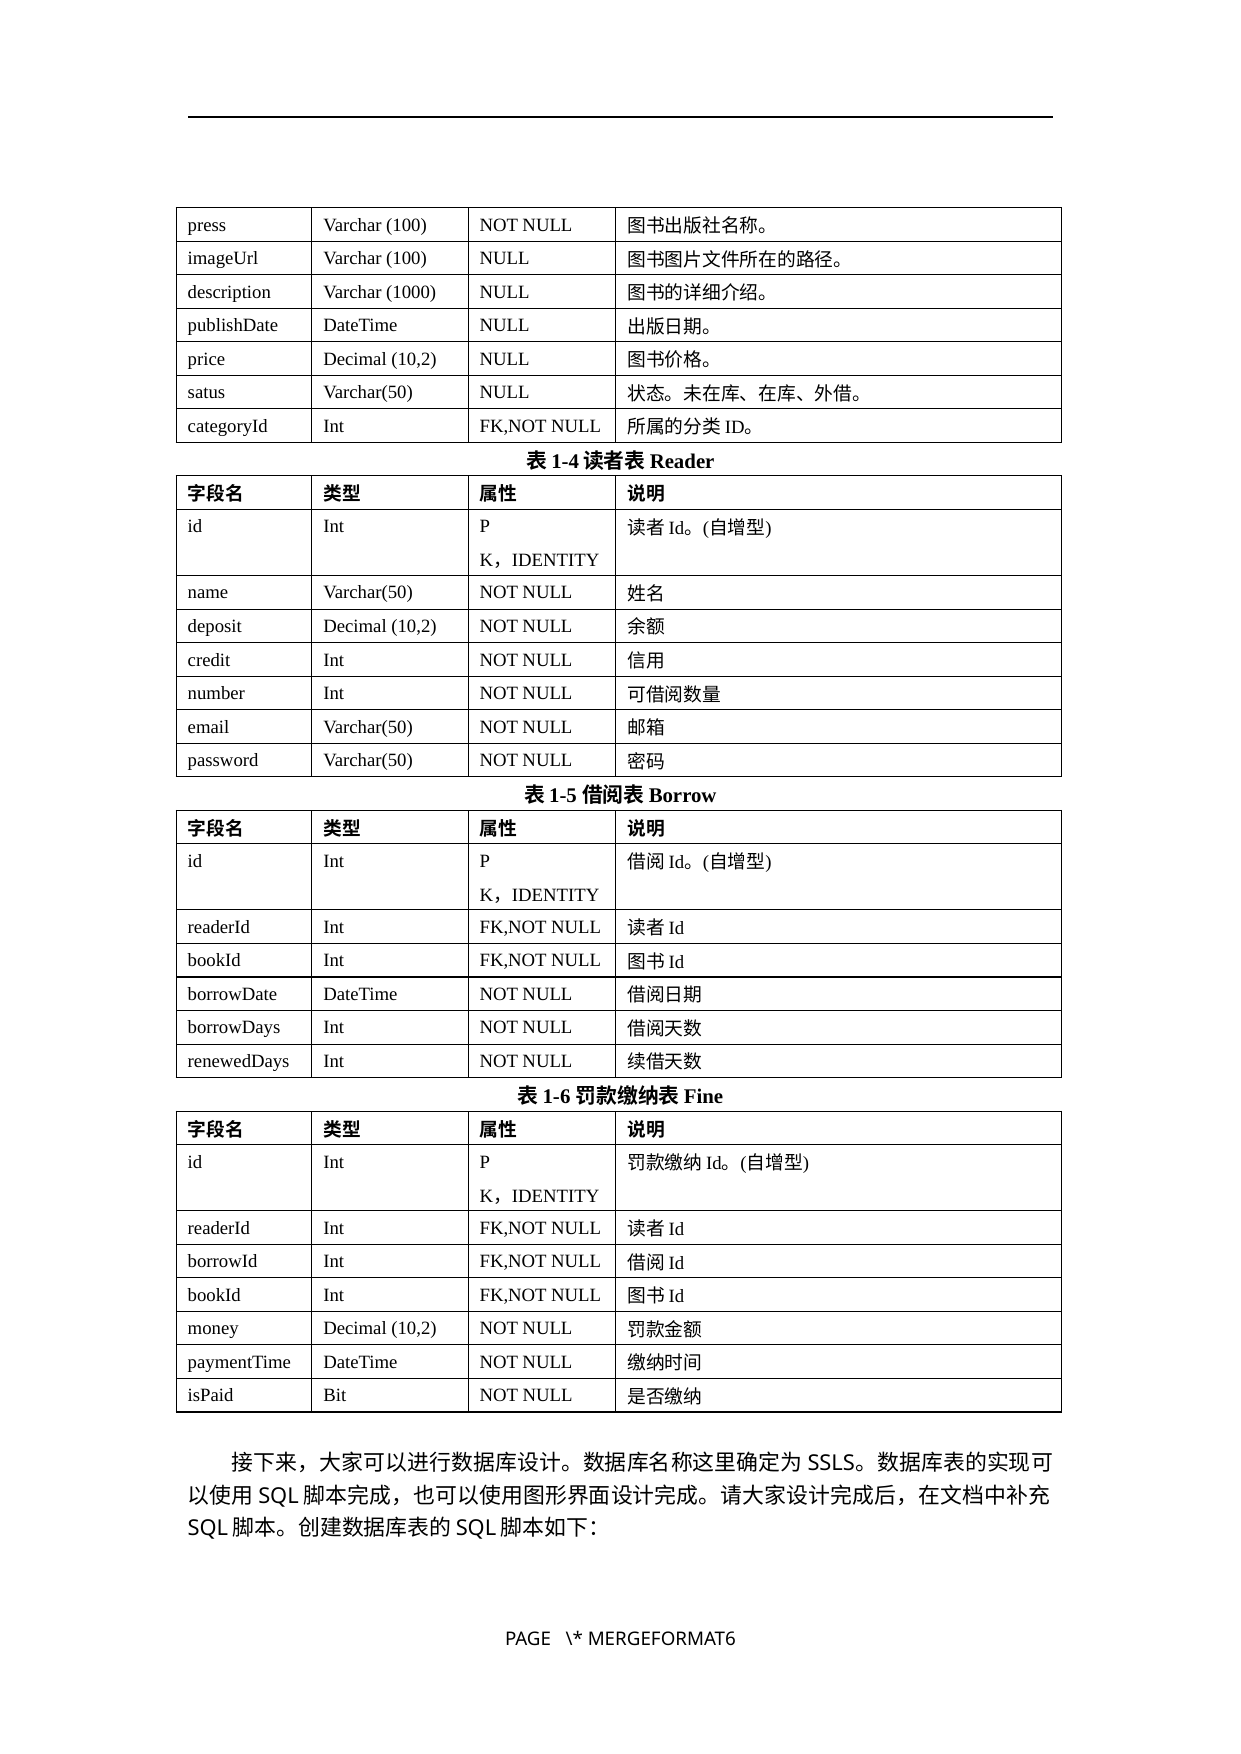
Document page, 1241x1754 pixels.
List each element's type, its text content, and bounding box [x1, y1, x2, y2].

table_cell PK，IDENTITY [469, 844, 615, 909]
table_cell 所属的分类ID。 [616, 409, 1061, 442]
table_cell 出版日期。 [616, 309, 1061, 341]
table_cell Varchar(50) [312, 576, 468, 608]
table_cell Varchar (100) [312, 208, 468, 241]
table_cell 邮箱 [616, 710, 1061, 743]
table_cell Decimal (10,2) [312, 1312, 468, 1344]
table_cell Decimal (10,2) [312, 342, 468, 375]
table_cell 读者Id。(自增型) [616, 510, 1061, 575]
table_cell NOT NULL [469, 1379, 615, 1411]
table_cell Int [312, 944, 468, 976]
table_cell renewedDays [177, 1045, 311, 1077]
table_cell money [177, 1312, 311, 1344]
table_cell NULL [469, 242, 615, 274]
table_cell Int [312, 1278, 468, 1311]
table_cell 罚款金额 [616, 1312, 1061, 1344]
table_cell Varchar (1000) [312, 275, 468, 308]
table_header 字段名 [177, 476, 311, 509]
table_cell NOT NULL [469, 610, 615, 642]
table_cell FK,NOT NULL [469, 944, 615, 976]
table_cell bookId [177, 944, 311, 976]
table_cell 状态。未在库、在库、外借。 [616, 376, 1061, 408]
table_cell id [177, 510, 311, 575]
table_cell press [177, 208, 311, 241]
table_cell 图书的详细介绍。 [616, 275, 1061, 308]
table_cell FK,NOT NULL [469, 1278, 615, 1311]
table_cell bookId [177, 1278, 311, 1311]
table_cell Int [312, 844, 468, 909]
table_cell imageUrl [177, 242, 311, 274]
table_cell NULL [469, 275, 615, 308]
table_cell 读者Id [616, 1211, 1061, 1244]
table_cell NOT NULL [469, 208, 615, 241]
table_cell Int [312, 510, 468, 575]
table_cell deposit [177, 610, 311, 642]
table_header 类型 [312, 476, 468, 509]
table_cell Varchar (100) [312, 242, 468, 274]
table_cell Int [312, 677, 468, 709]
table_cell 借阅Id。(自增型) [616, 844, 1061, 909]
table_cell 图书出版社名称。 [616, 208, 1061, 241]
table_cell 图书图片文件所在的路径。 [616, 242, 1061, 274]
table_cell DateTime [312, 1345, 468, 1378]
table_cell Int [312, 643, 468, 676]
table_cell 借阅日期 [616, 978, 1061, 1010]
table_cell NOT NULL [469, 1312, 615, 1344]
table_cell NULL [469, 342, 615, 375]
table_header 字段名 [177, 1112, 311, 1144]
table_cell 借阅天数 [616, 1011, 1061, 1043]
table_cell readerId [177, 910, 311, 943]
table_header 属性 [469, 476, 615, 509]
table_cell password [177, 744, 311, 776]
table_cell NULL [469, 309, 615, 341]
table_cell 可借阅数量 [616, 677, 1061, 709]
table_cell NOT NULL [469, 643, 615, 676]
table_cell DateTime [312, 978, 468, 1010]
table_header 说明 [616, 811, 1061, 843]
table_cell borrowDays [177, 1011, 311, 1043]
table_cell name [177, 576, 311, 608]
table_cell 是否缴纳 [616, 1379, 1061, 1411]
table_cell 余额 [616, 610, 1061, 642]
table_cell credit [177, 643, 311, 676]
table_cell 续借天数 [616, 1045, 1061, 1077]
table_cell categoryId [177, 409, 311, 442]
table_cell NOT NULL [469, 978, 615, 1010]
table_header 属性 [469, 811, 615, 843]
table_cell 姓名 [616, 576, 1061, 608]
table_cell Int [312, 409, 468, 442]
table_cell number [177, 677, 311, 709]
table_cell FK,NOT NULL [469, 910, 615, 943]
table_cell Varchar(50) [312, 710, 468, 743]
table_cell publishDate [177, 309, 311, 341]
table_header 字段名 [177, 811, 311, 843]
table_cell readerId [177, 1211, 311, 1244]
table_cell Int [312, 1211, 468, 1244]
table_cell 图书Id [616, 1278, 1061, 1311]
table_cell FK,NOT NULL [469, 1245, 615, 1277]
table_cell id [177, 844, 311, 909]
table_cell borrowId [177, 1245, 311, 1277]
table_cell 图书价格。 [616, 342, 1061, 375]
table_cell Varchar(50) [312, 376, 468, 408]
text 表1-5 借阅表Borrow [187, 777, 1053, 810]
table_cell 罚款缴纳Id。(自增型) [616, 1145, 1061, 1210]
table_cell 图书Id [616, 944, 1061, 976]
table_cell PK，IDENTITY [469, 1145, 615, 1210]
table_cell Varchar(50) [312, 744, 468, 776]
table_cell NULL [469, 376, 615, 408]
table_cell email [177, 710, 311, 743]
table_cell Int [312, 1045, 468, 1077]
table_header 类型 [312, 811, 468, 843]
table_header 属性 [469, 1112, 615, 1144]
text 接下来，大家可以进行数据库设计。数据库名称这里确定为SSLS。数据库表的实现可以使用SQL脚本完成，也可以使用图形界面设计完成。请大家设计完成后，在文档中补充SQL脚本。创建数据库表的SQL脚本如下： [187, 1445, 1053, 1542]
table_cell FK,NOT NULL [469, 409, 615, 442]
table_cell description [177, 275, 311, 308]
table_cell 借阅Id [616, 1245, 1061, 1277]
table_cell borrowDate [177, 978, 311, 1010]
table_cell Bit [312, 1379, 468, 1411]
table_cell 缴纳时间 [616, 1345, 1061, 1378]
table_cell Decimal (10,2) [312, 610, 468, 642]
table_cell NOT NULL [469, 1011, 615, 1043]
table_cell NOT NULL [469, 1045, 615, 1077]
table_cell paymentTime [177, 1345, 311, 1378]
table_cell Int [312, 1245, 468, 1277]
table_cell price [177, 342, 311, 375]
table_header 类型 [312, 1112, 468, 1144]
table_cell Int [312, 910, 468, 943]
table_cell NOT NULL [469, 744, 615, 776]
table_cell 密码 [616, 744, 1061, 776]
table_cell isPaid [177, 1379, 311, 1411]
table_header 说明 [616, 1112, 1061, 1144]
table_cell 信用 [616, 643, 1061, 676]
table_cell 读者Id [616, 910, 1061, 943]
table_cell DateTime [312, 309, 468, 341]
table_cell PK，IDENTITY [469, 510, 615, 575]
table_cell NOT NULL [469, 1345, 615, 1378]
table_cell id [177, 1145, 311, 1210]
table_cell NOT NULL [469, 710, 615, 743]
table_cell NOT NULL [469, 576, 615, 608]
table_cell NOT NULL [469, 677, 615, 709]
table_cell FK,NOT NULL [469, 1211, 615, 1244]
table_cell satus [177, 376, 311, 408]
text 表1-4读者表Reader [187, 443, 1053, 475]
table_cell Int [312, 1011, 468, 1043]
table_cell Int [312, 1145, 468, 1210]
table_header 说明 [616, 476, 1061, 509]
text 表1-6 罚款缴纳表Fine [187, 1078, 1053, 1111]
